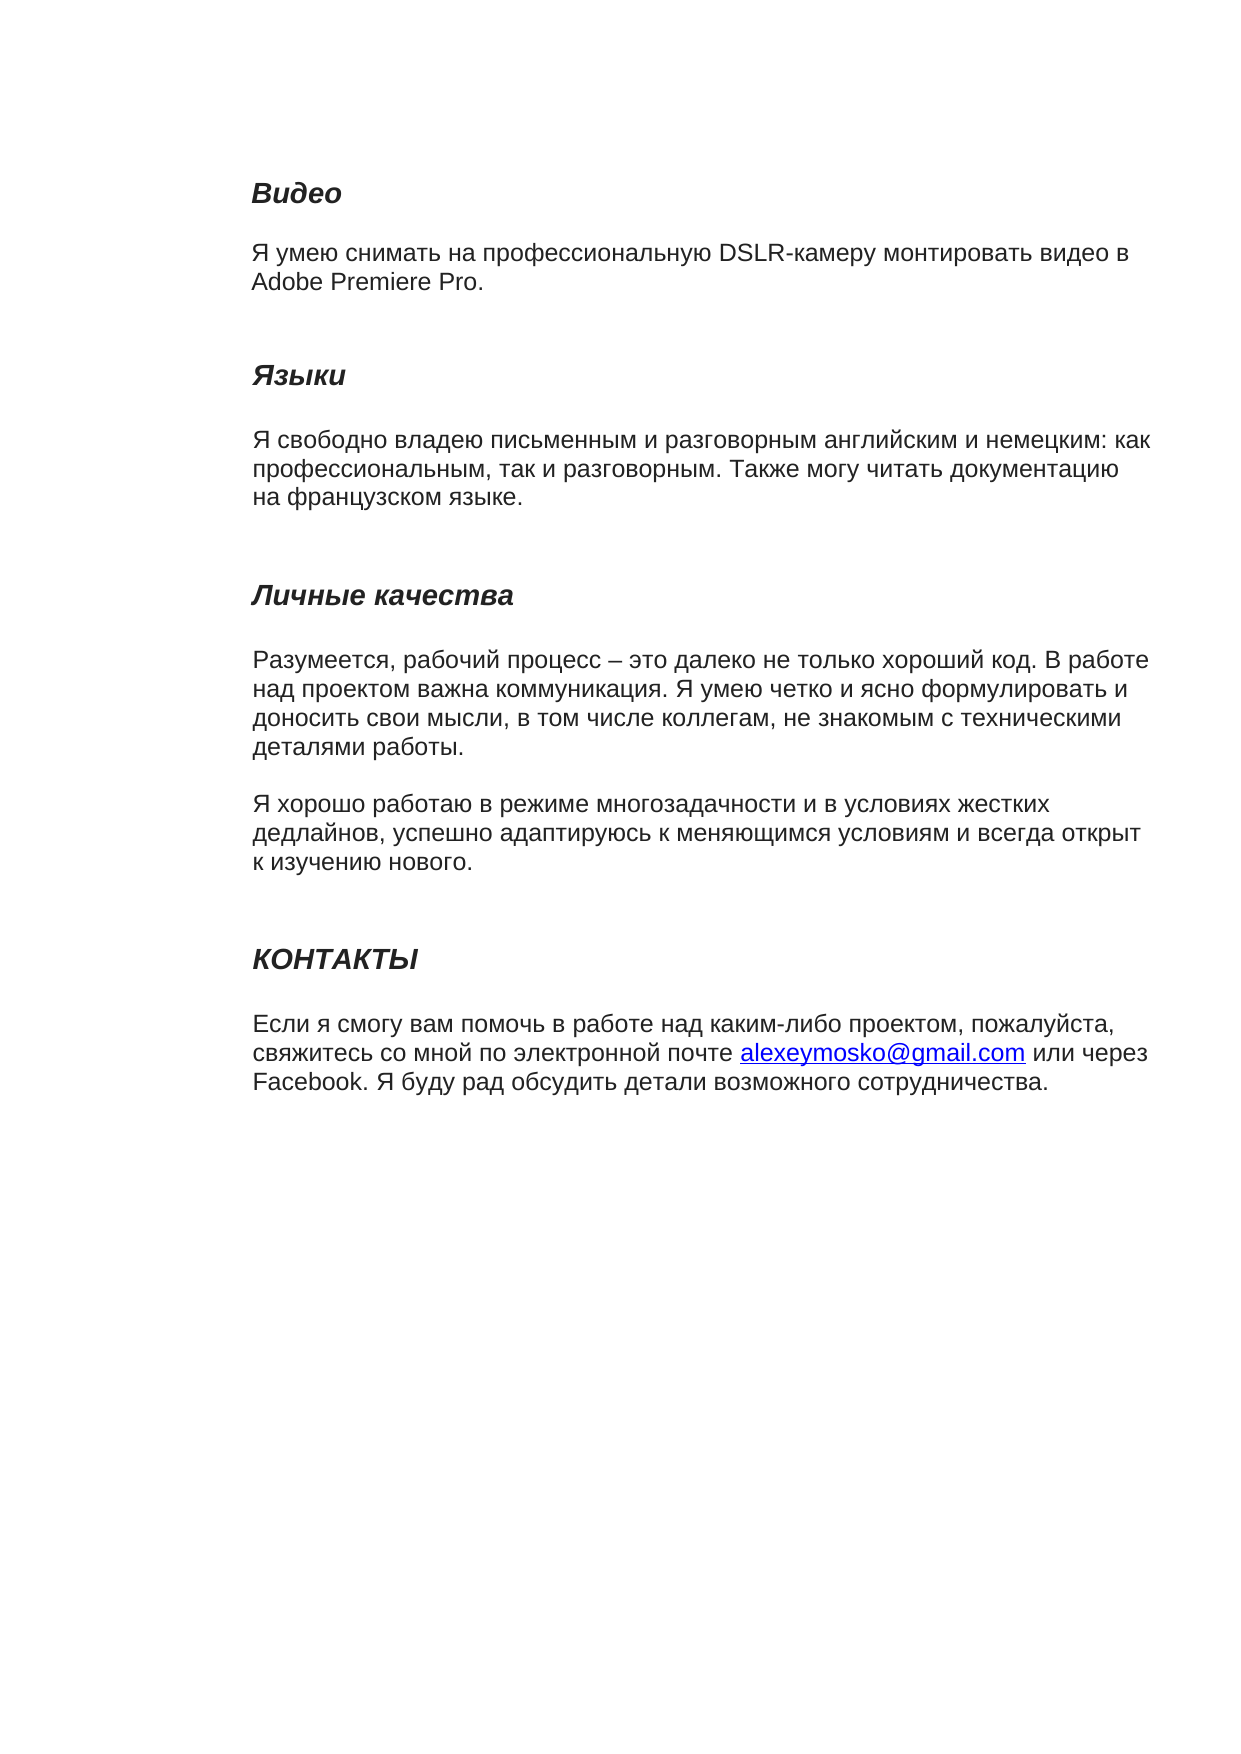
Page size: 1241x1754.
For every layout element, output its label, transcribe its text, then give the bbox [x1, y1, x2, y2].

list Личные качества [252, 578, 1152, 612]
list Я свободно владею письменным и разговорным английским и немецким: как профессиональным, так и разговорным. Также могу читать документацию на французском языке. [252, 425, 1152, 511]
list Языки [252, 358, 1152, 391]
text Я умею снимать на профессиональную DSLR-камеру монтировать видео в Adobe Premiere Pro. [251, 238, 1152, 295]
list КОНТАКТЫ [252, 942, 1152, 976]
list Если я смогу вам помочь в работе над каким-либо проектом, пожалуйста, свяжитесь со мной по электронной почте alexeymosko@gmail.com или через Facebook. Я буду рад обсудить детали возможного сотрудничества. [252, 1009, 1152, 1096]
list Разумеется, рабочий процесс – это далеко не только хороший код. В работе над проектом важна коммуникация. Я умею четко и ясно формулировать и доносить свои мысли, в том числе коллегам, не знакомым с техническими деталями работы. [252, 645, 1152, 760]
list Я хорошо работаю в режиме многозадачности и в условиях жестких дедлайнов, успешно адаптируюсь к меняющимся условиям и всегда открыт к изучению нового. [252, 789, 1152, 875]
text Видео [251, 118, 1152, 209]
